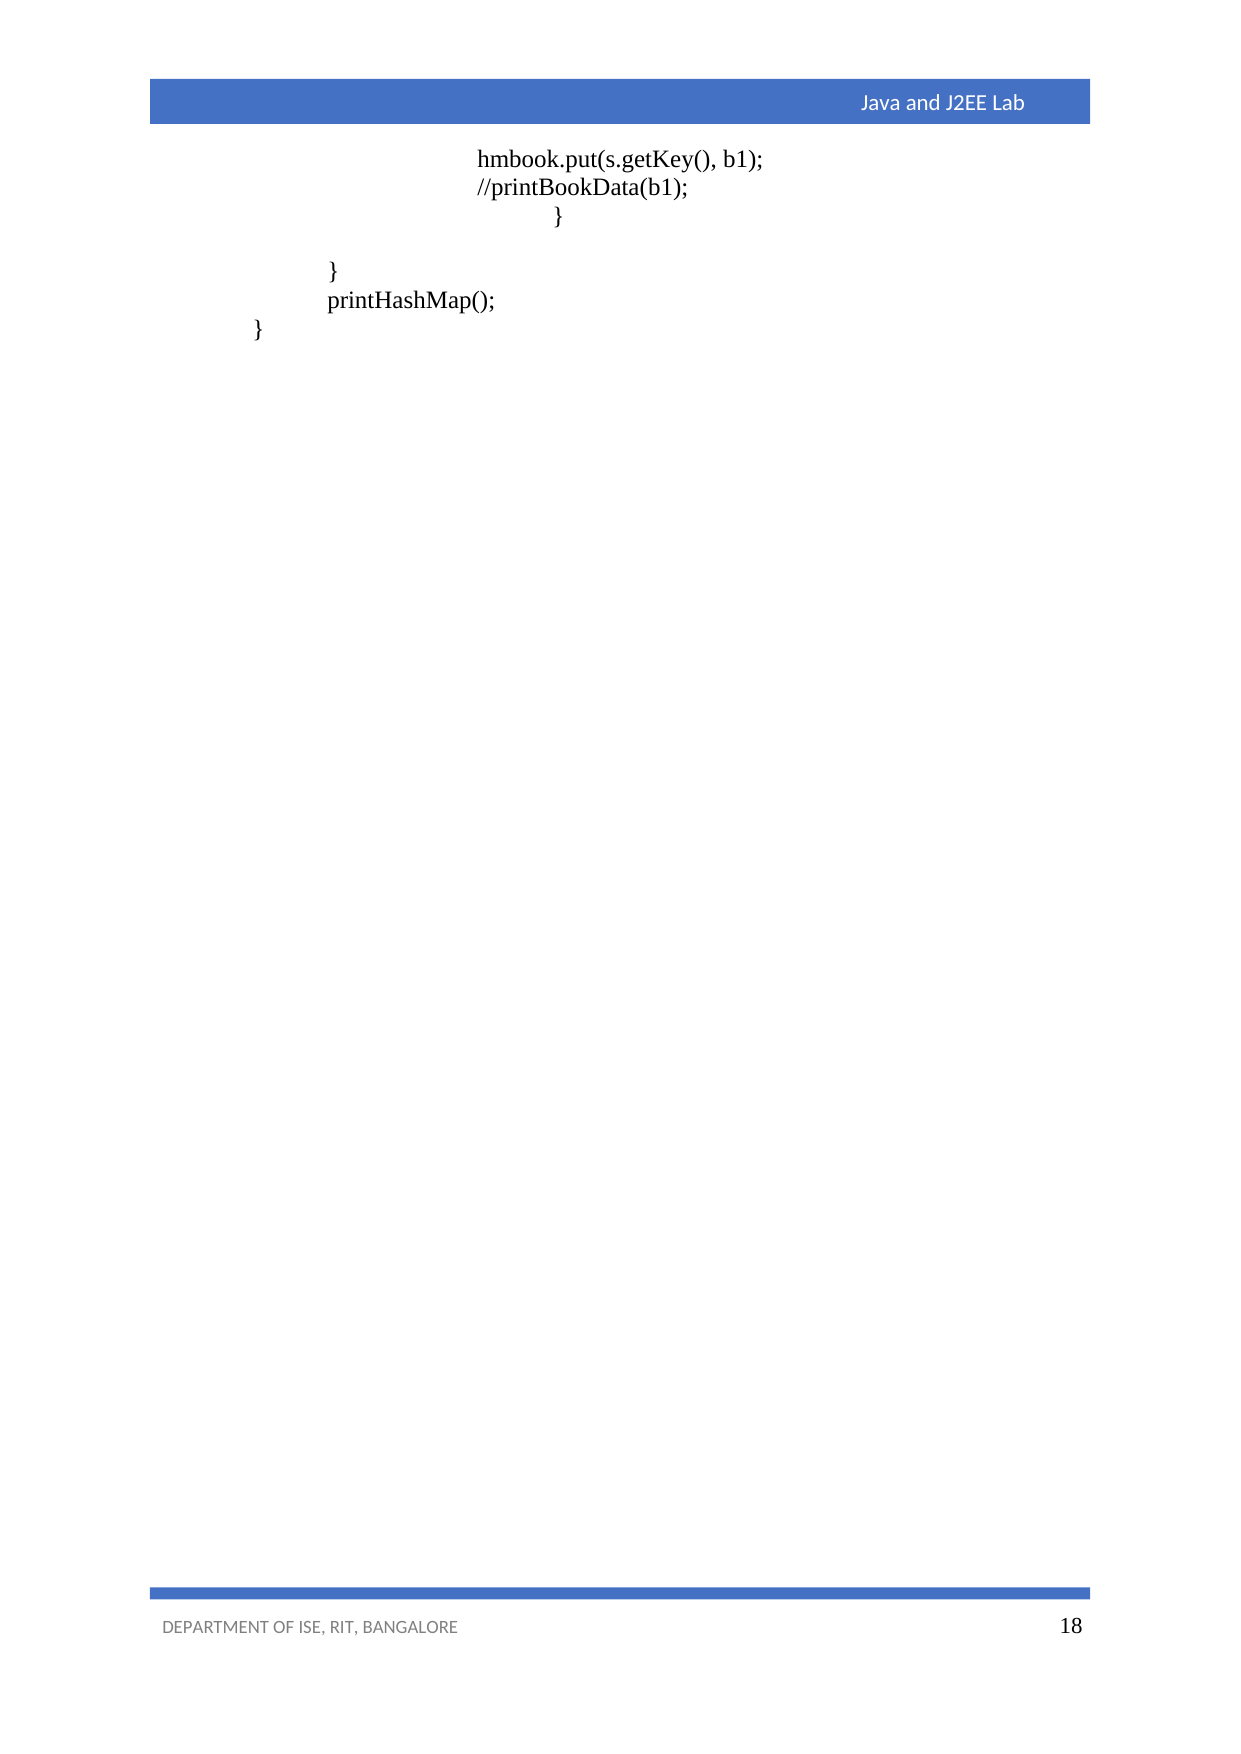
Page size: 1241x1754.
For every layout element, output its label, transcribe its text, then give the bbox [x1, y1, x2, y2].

text hmbook.put(s.getKey(), b1); [177, 144, 1165, 172]
text } [177, 256, 1165, 285]
text //printBookData(b1); [177, 172, 1165, 201]
text printHashMap(); [177, 285, 1165, 314]
text } [177, 201, 1165, 230]
text } [177, 314, 1165, 343]
